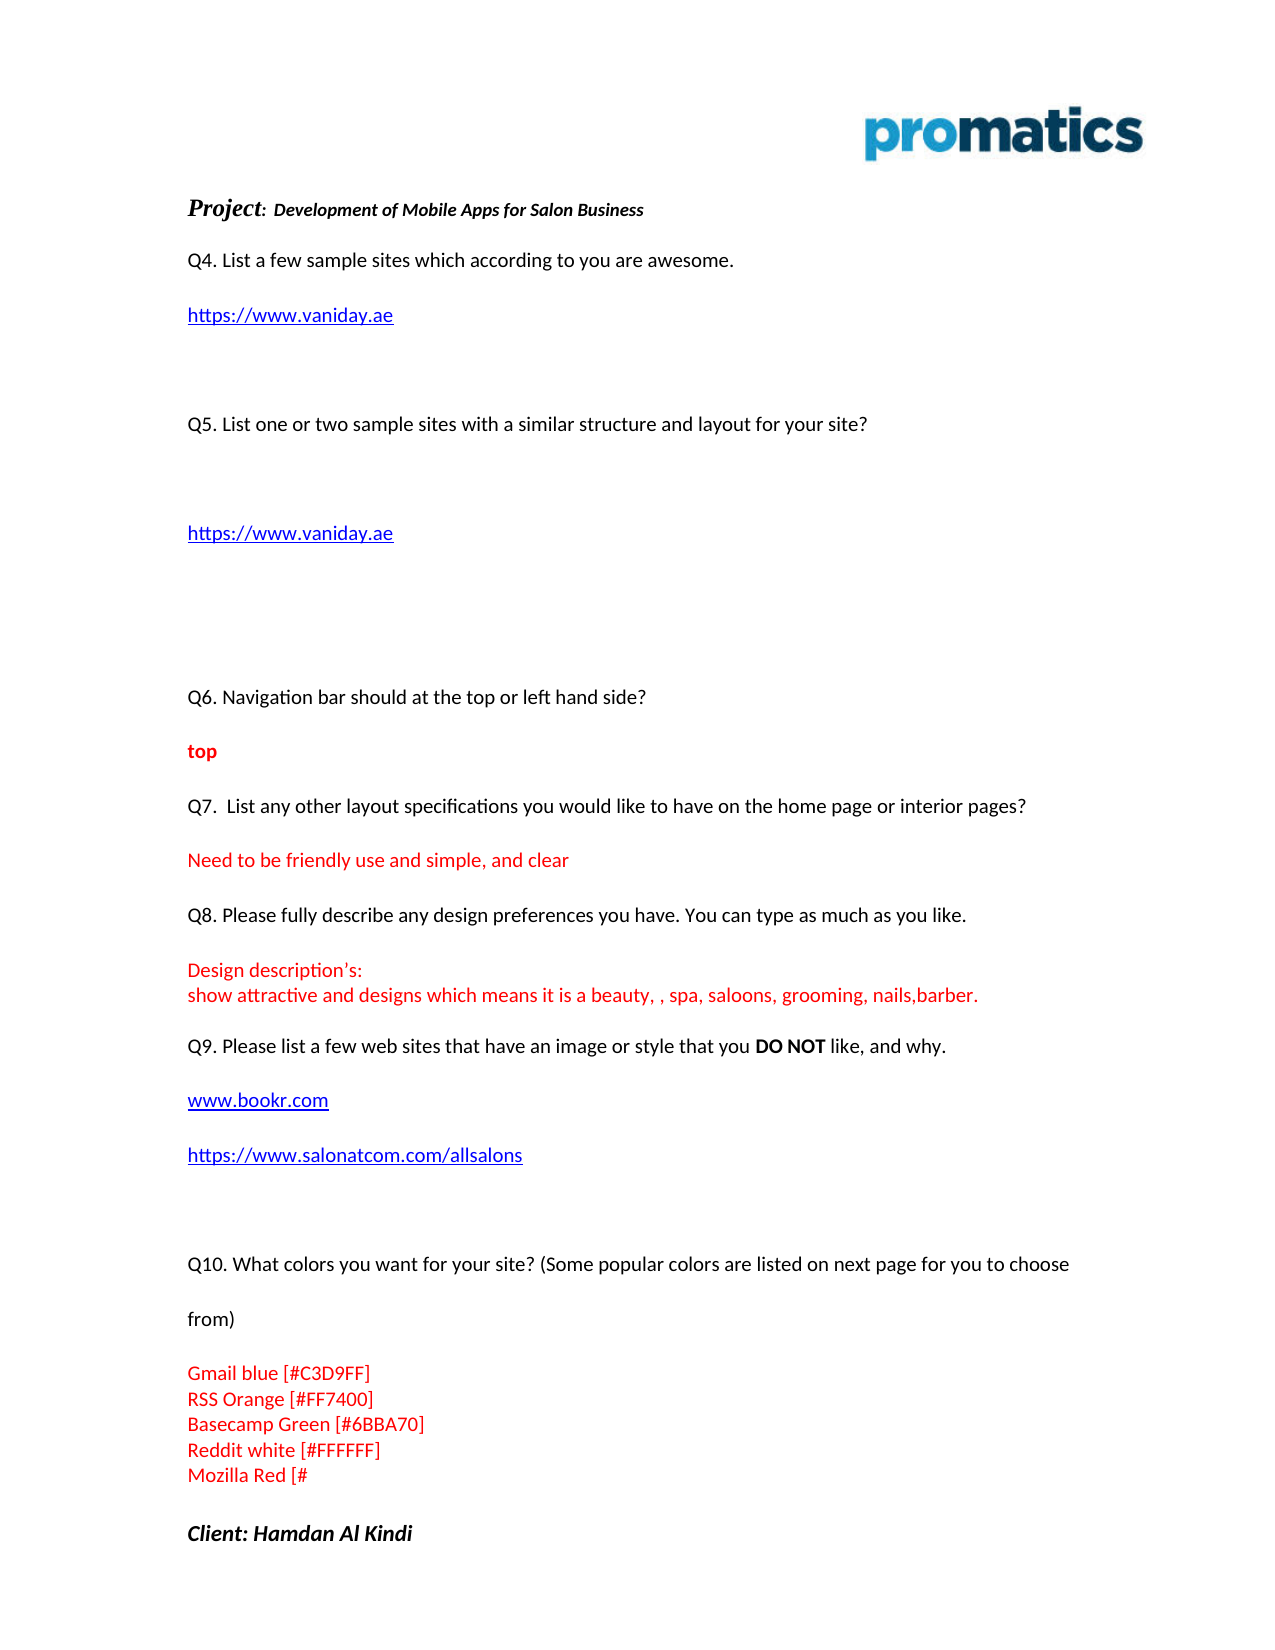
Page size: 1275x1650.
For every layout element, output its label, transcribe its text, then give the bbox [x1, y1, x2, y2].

text Reddit white [#FFFFFF] [187, 1437, 1087, 1462]
text www.bookr.com [187, 1088, 1087, 1113]
text Q4. List a few sample sites which according to you are awesome. [187, 222, 1087, 273]
text Design description’s: [187, 957, 1087, 982]
text Gmail blue [#C3D9FF] [187, 1361, 1087, 1386]
text Basecamp Green [#6BBA70] [187, 1411, 1087, 1437]
text RSS Orange [#FF7400] [187, 1386, 1087, 1411]
text top [187, 738, 1087, 764]
text Need to be friendly use and simple, and clear [187, 848, 1087, 873]
text Q5. List one or two sample sites with a similar structure and layout for your site? [187, 411, 1087, 436]
text https://www.vaniday.ae [187, 302, 1087, 327]
picture [862, 103, 1155, 165]
text from) [187, 1306, 1087, 1331]
text Q7. List any other layout specifications you would like to have on the home page or interior pages? [187, 793, 1087, 818]
text Q8. Please fully describe any design preferences you have. You can type as much as you like. [187, 902, 1087, 928]
text Q10. What colors you want for your site? (Some popular colors are listed on next page for you to choose [187, 1251, 1087, 1277]
text Mozilla Red [# [187, 1462, 1087, 1488]
text show attractive and designs which means it is a beauty, , spa, saloons, grooming, nails,barber. [187, 982, 1087, 1008]
text https://www.vaniday.ae [187, 520, 1087, 546]
text https://www.salonatcom.com/allsalons [187, 1142, 1087, 1168]
text Q9. Please list a few web sites that have an image or style that you DO NOT like, and why. [187, 1008, 1087, 1058]
text Q6. Navigation bar should at the top or left hand side? [187, 684, 1087, 709]
